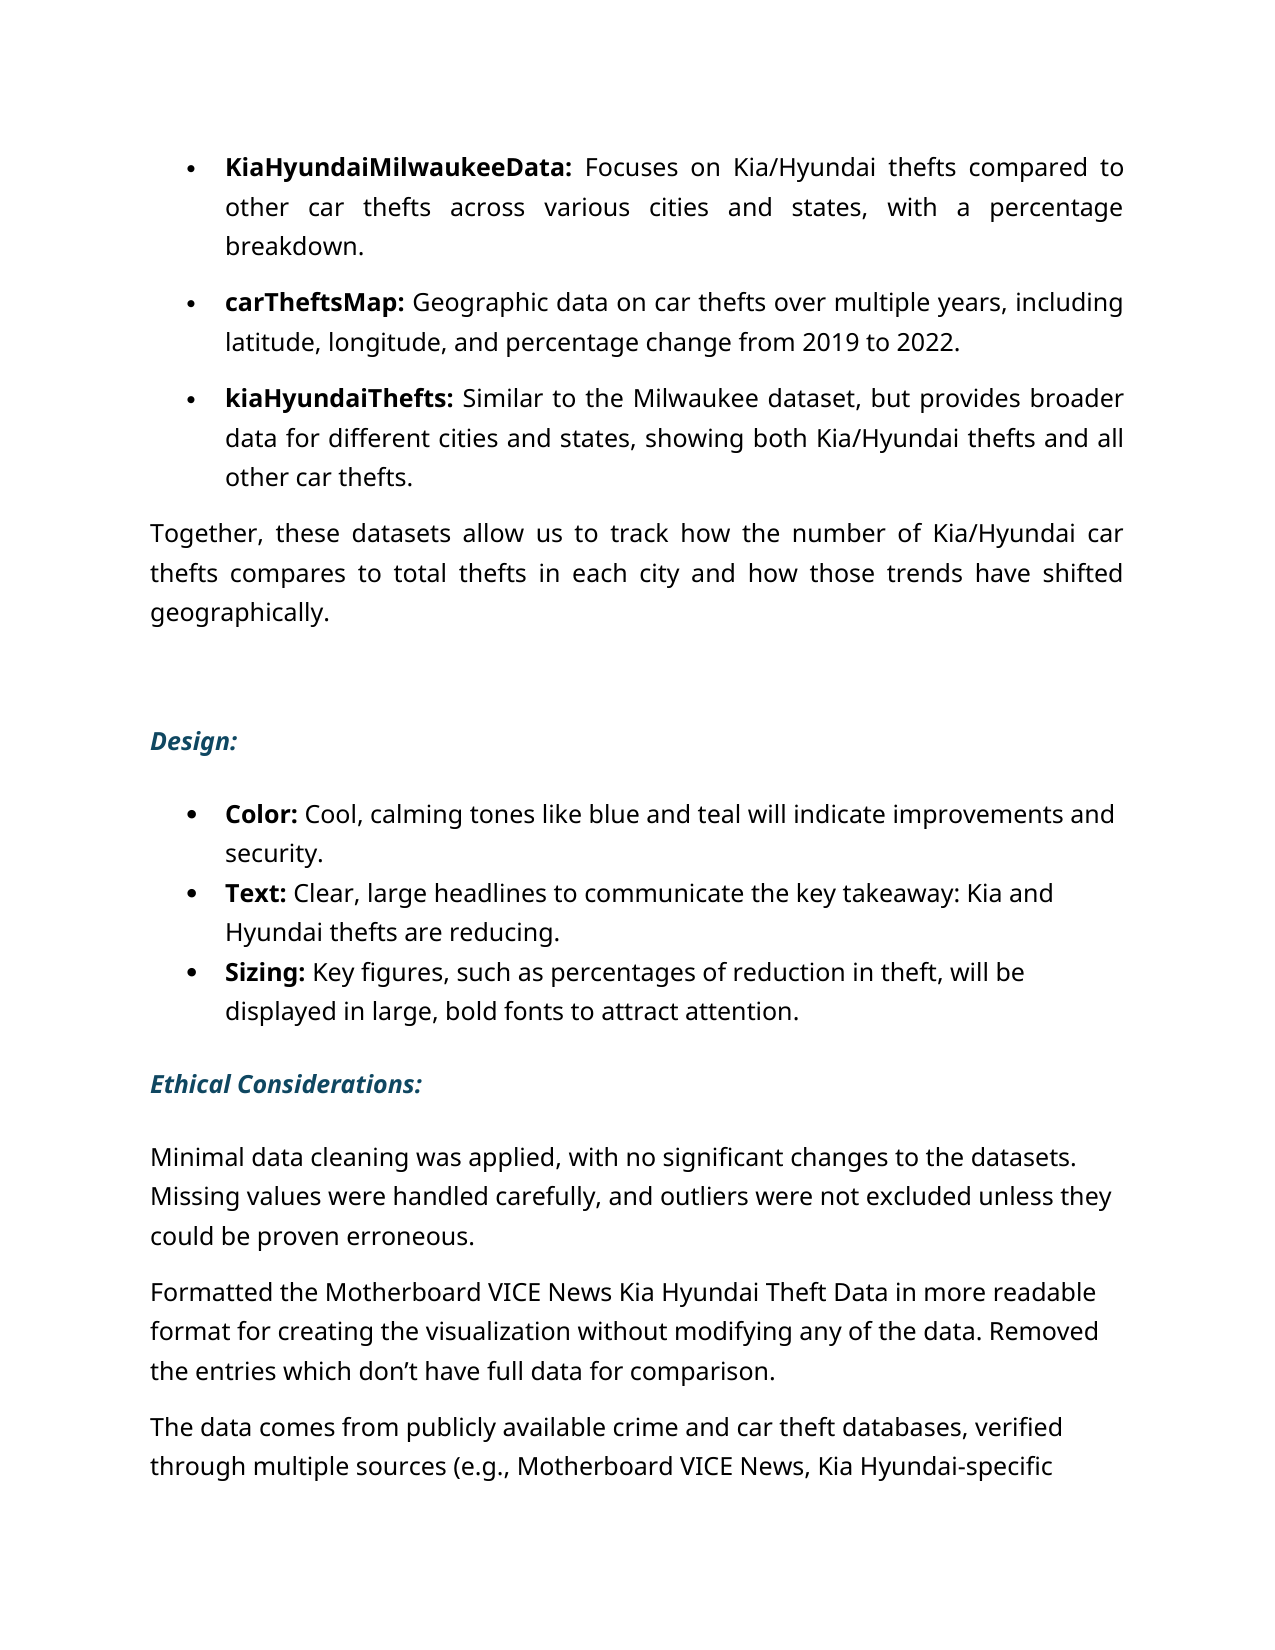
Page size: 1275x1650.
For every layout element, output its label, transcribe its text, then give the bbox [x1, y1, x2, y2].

list Sizing: Key figures, such as percentages of reduction in theft, will be displayed in large, bold fonts to attract attention. [187, 954, 1125, 1028]
subtitle Ethical Considerations: [150, 1066, 1125, 1101]
text Together, these datasets allow us to track how the number of Kia/Hyundai car thefts compares to total thefts in each city and how those trends have shifted geographically. [150, 516, 1125, 629]
list kiaHyundaiThefts: Similar to the Milwaukee dataset, but provides broader data for different cities and states, showing both Kia/Hyundai thefts and all other car thefts. [187, 381, 1125, 494]
list Text: Clear, large headlines to communicate the key takeaway: Kia and Hyundai thefts are reducing. [187, 875, 1125, 949]
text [150, 1409, 1125, 1483]
text Minimal data cleaning was applied, with no significant changes to the datasets. Missing values were handled carefully, and outliers were not excluded unless they could be proven erroneous. [150, 1139, 1125, 1252]
subtitle Design: [150, 724, 1125, 758]
list Color: Cool, calming tones like blue and teal will indicate improvements and security. [187, 796, 1125, 870]
list carTheftsMap: Geographic data on car thefts over multiple years, including latitude, longitude, and percentage change from 2019 to 2022. [187, 285, 1125, 359]
text Formatted the Motherboard VICE News Kia Hyundai Theft Data in more readable format for creating the visualization without modifying any of the data. Removed the entries which don’t have full data for comparison. [150, 1274, 1125, 1387]
list KiaHyundaiMilwaukeeData: Focuses on Kia/Hyundai thefts compared to other car thefts across various cities and states, with a percentage breakdown. [187, 150, 1125, 263]
